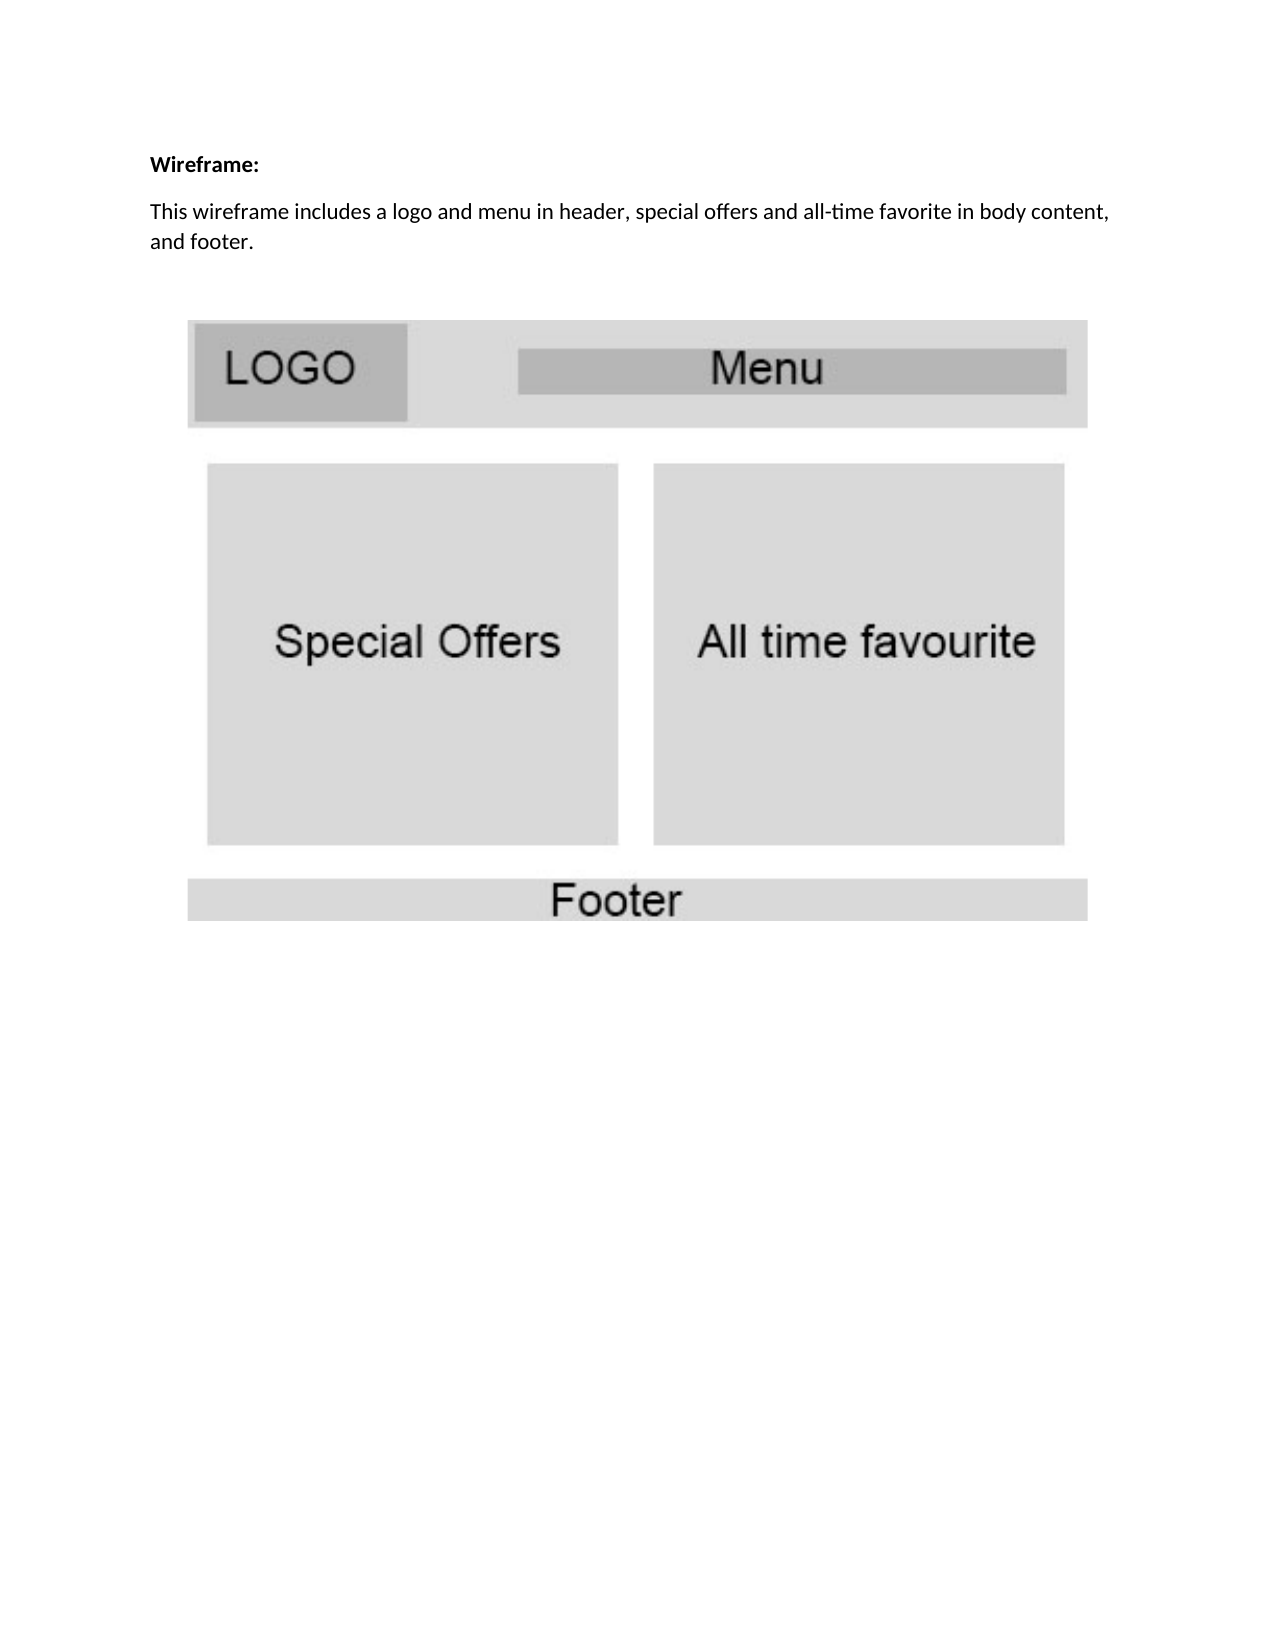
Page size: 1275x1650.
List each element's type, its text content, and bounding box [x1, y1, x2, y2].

text Wireframe: [150, 150, 1125, 178]
text This wireframe includes a logo and menu in header, special offers and all-time favorite in body content, and footer. [150, 197, 1125, 255]
picture [187, 320, 1088, 921]
